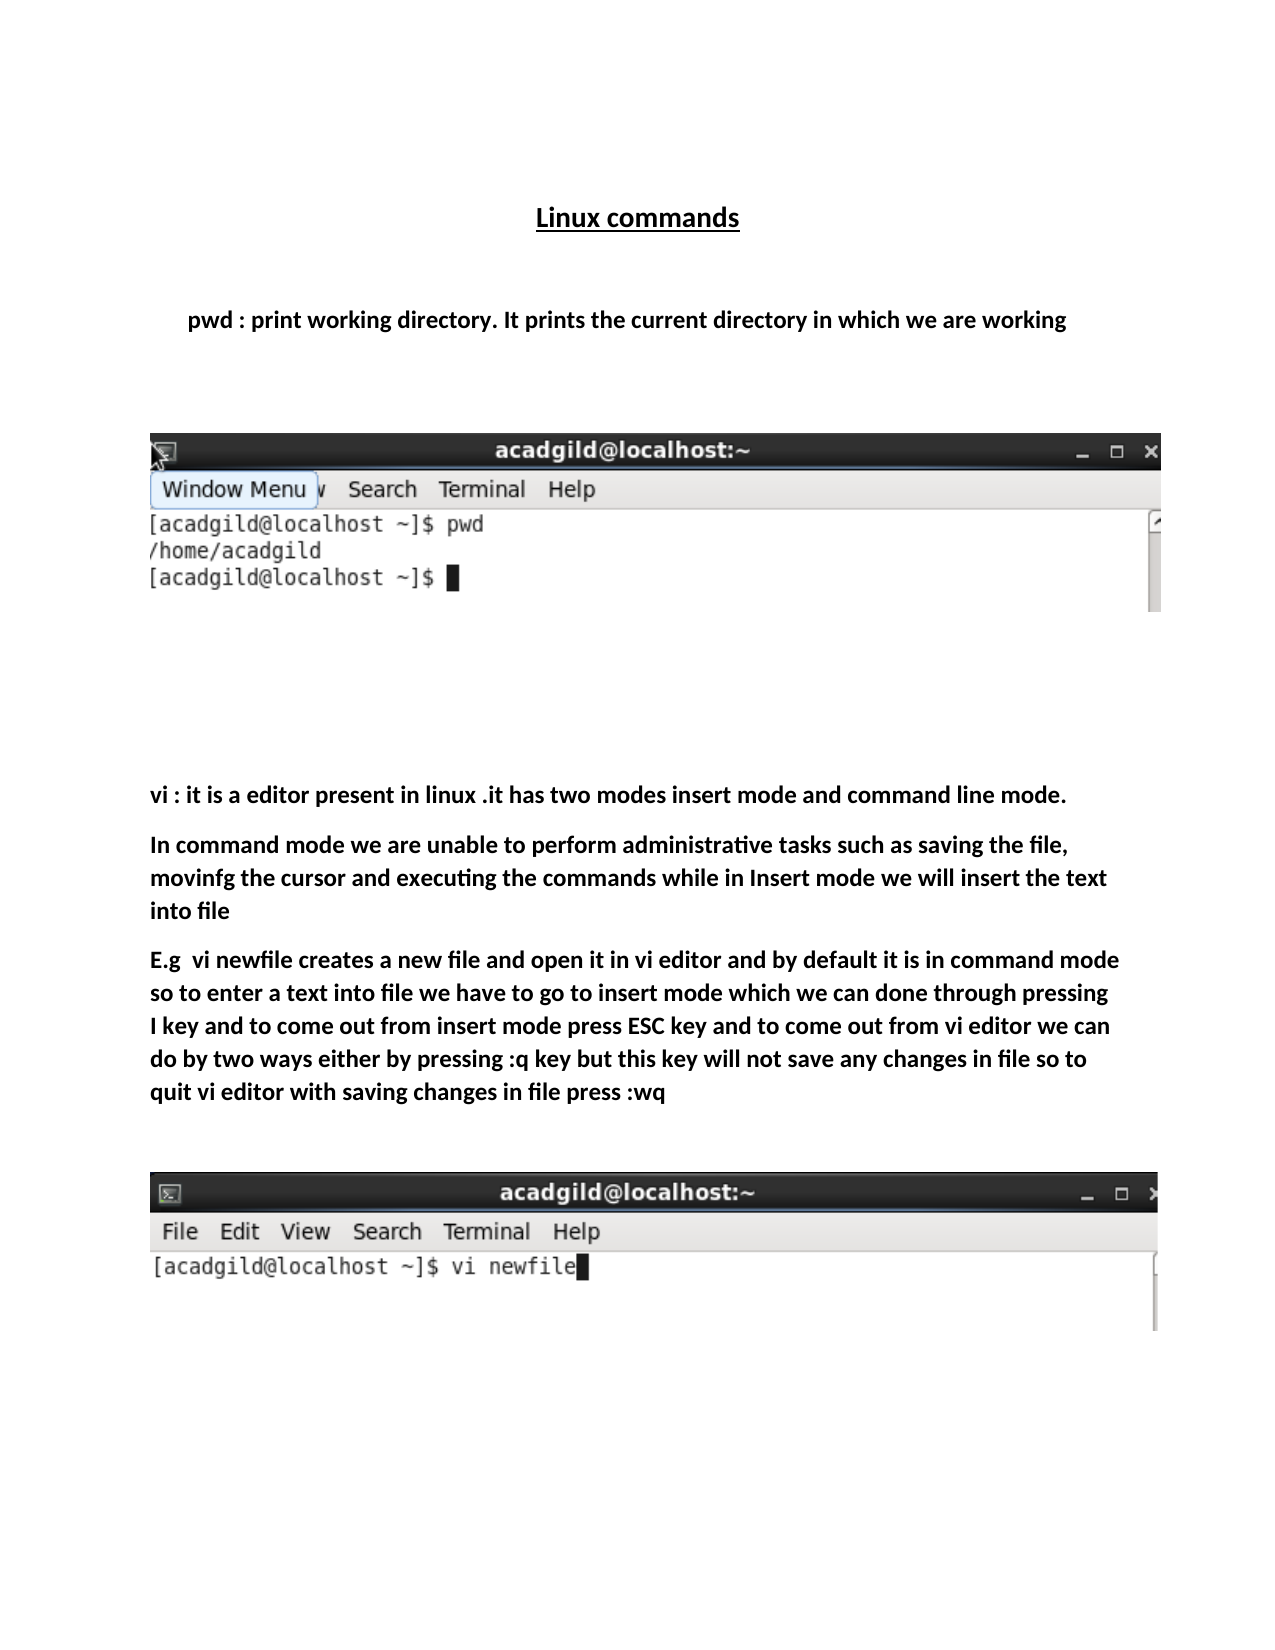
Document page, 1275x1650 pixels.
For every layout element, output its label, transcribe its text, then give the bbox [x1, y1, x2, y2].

text vi : it is a editor present in linux .it has two modes insert mode and command line mode. [150, 779, 1125, 810]
picture [150, 433, 1161, 612]
picture [150, 1172, 1158, 1331]
text In command mode we are unable to perform administrative tasks such as saving the file, movinfg the cursor and executing the commands while in Insert mode we will insert the text into file [150, 829, 1125, 925]
text E.g vi newfile creates a new file and open it in vi editor and by default it is in command mode so to enter a text into file we have to go to insert mode which we can done through pressing I key and to come out from insert mode press ESC key and to come out from vi editor we can do by two ways either by pressing :q key but this key will not save any changes in file so to quit vi editor with saving changes in file press :wq [150, 944, 1125, 1107]
text Linux commands [150, 199, 1125, 235]
text pwd : print working directory. It prints the current directory in which we are working [187, 304, 1125, 335]
